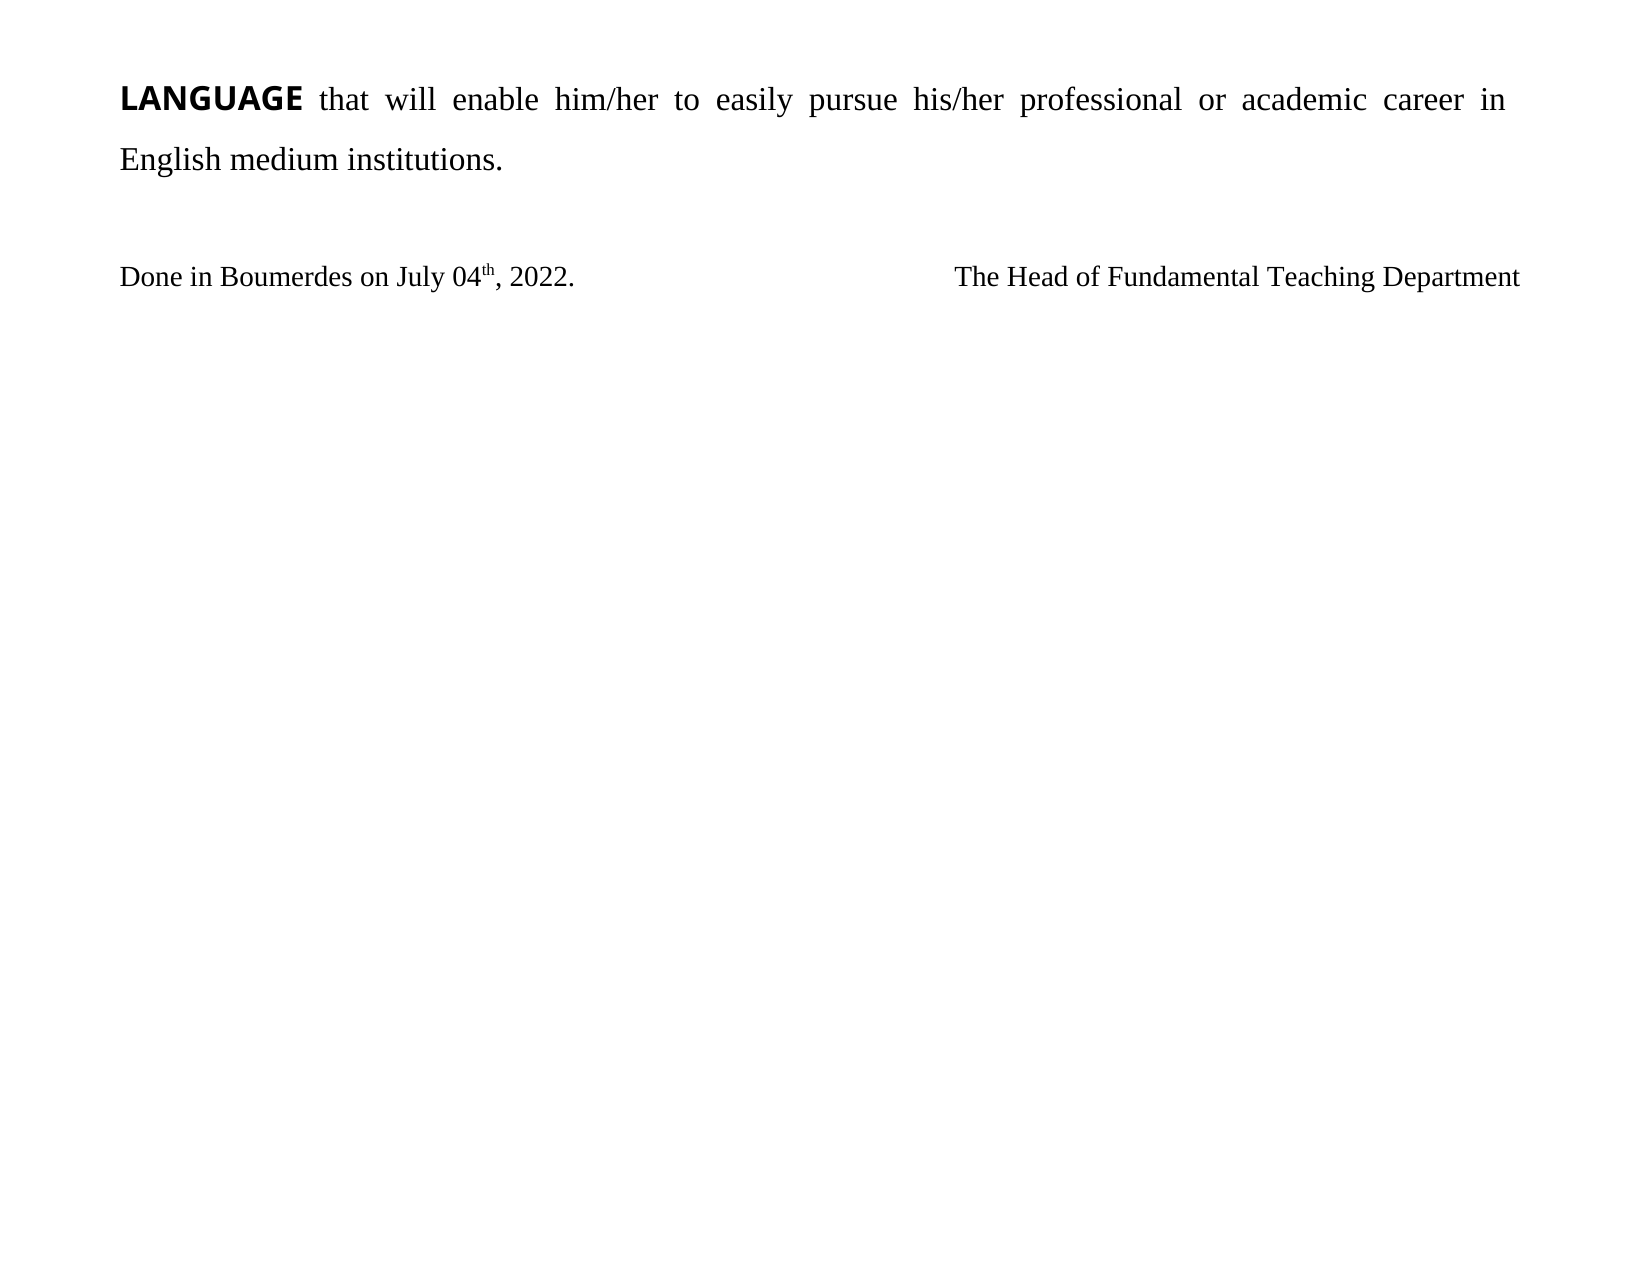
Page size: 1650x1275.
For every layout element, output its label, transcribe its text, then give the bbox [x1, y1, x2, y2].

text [119, 75, 1507, 178]
text Done in Boumerdes on July 04th, 2022. The Head of Fundamental Teaching Department [119, 259, 1575, 293]
